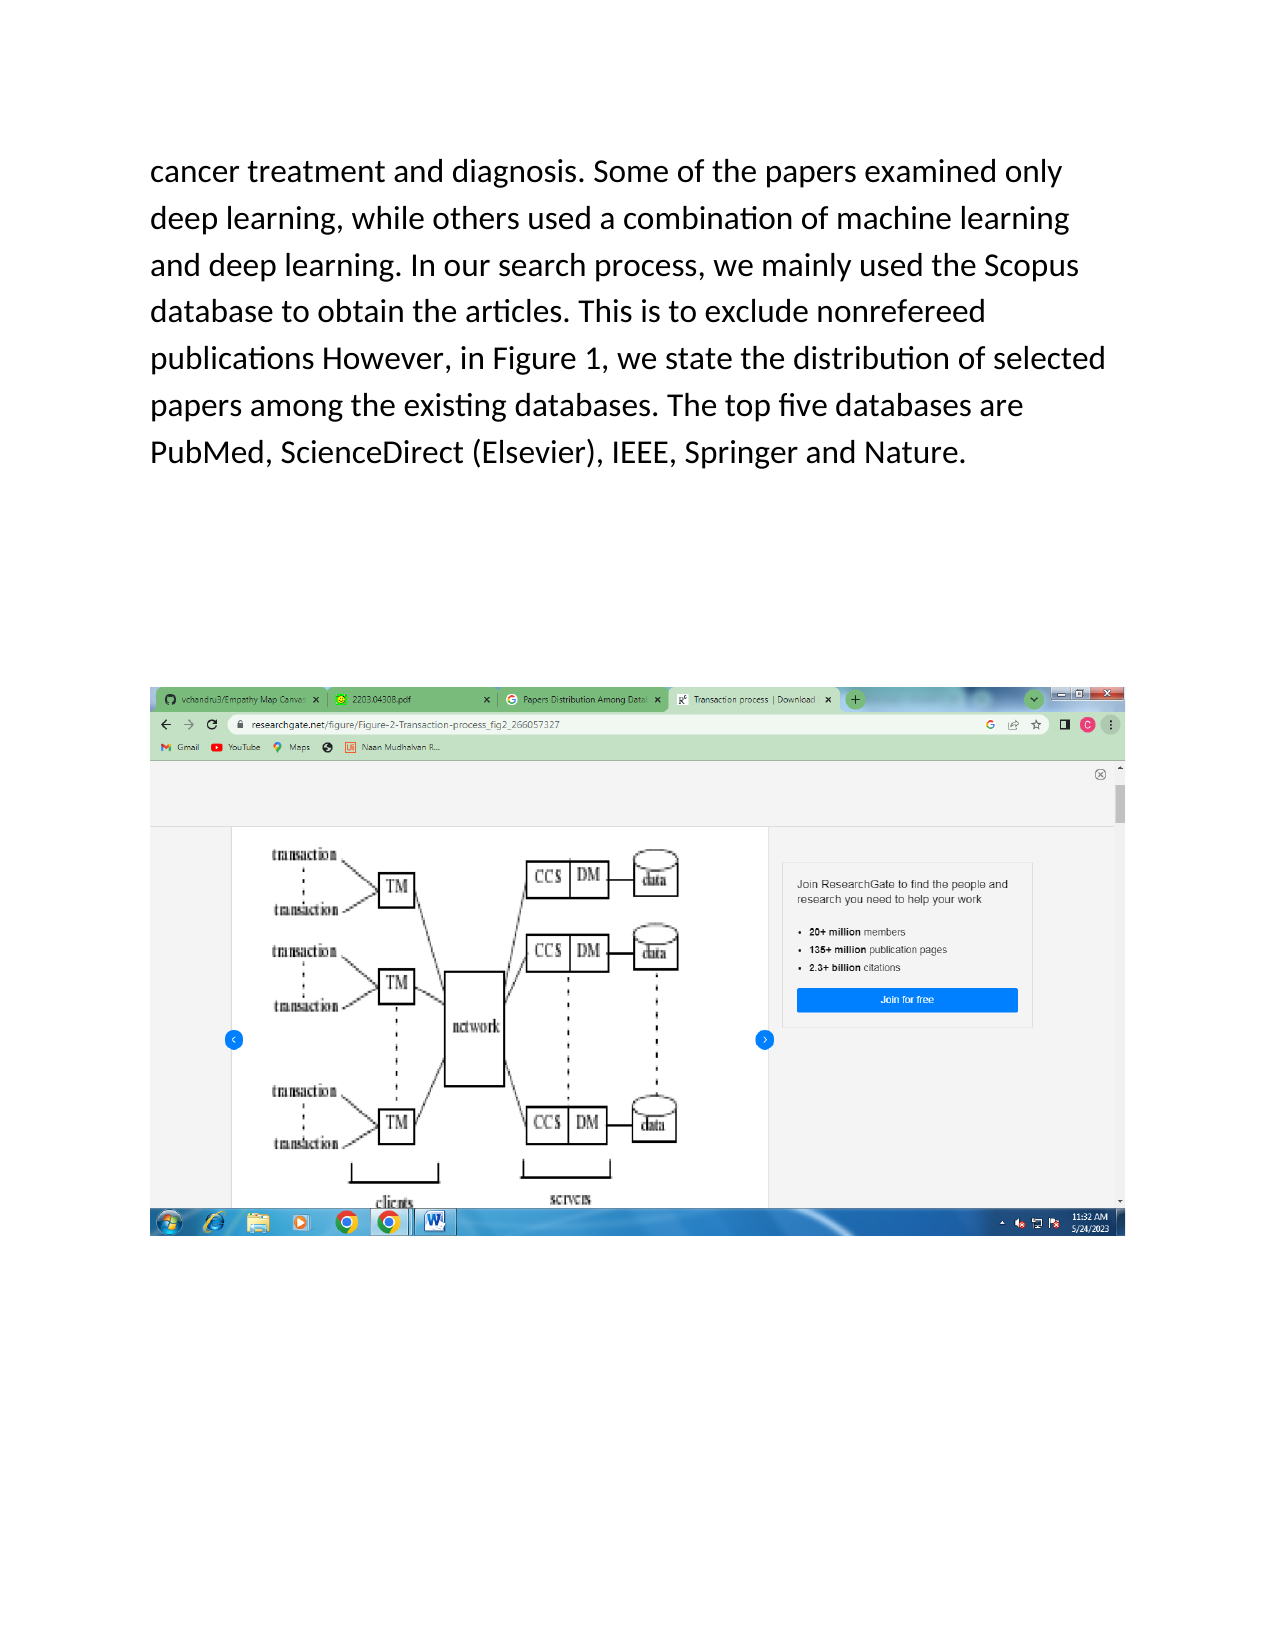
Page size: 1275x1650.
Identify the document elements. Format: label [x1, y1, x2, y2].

text [150, 150, 1125, 471]
picture [150, 687, 1125, 1236]
